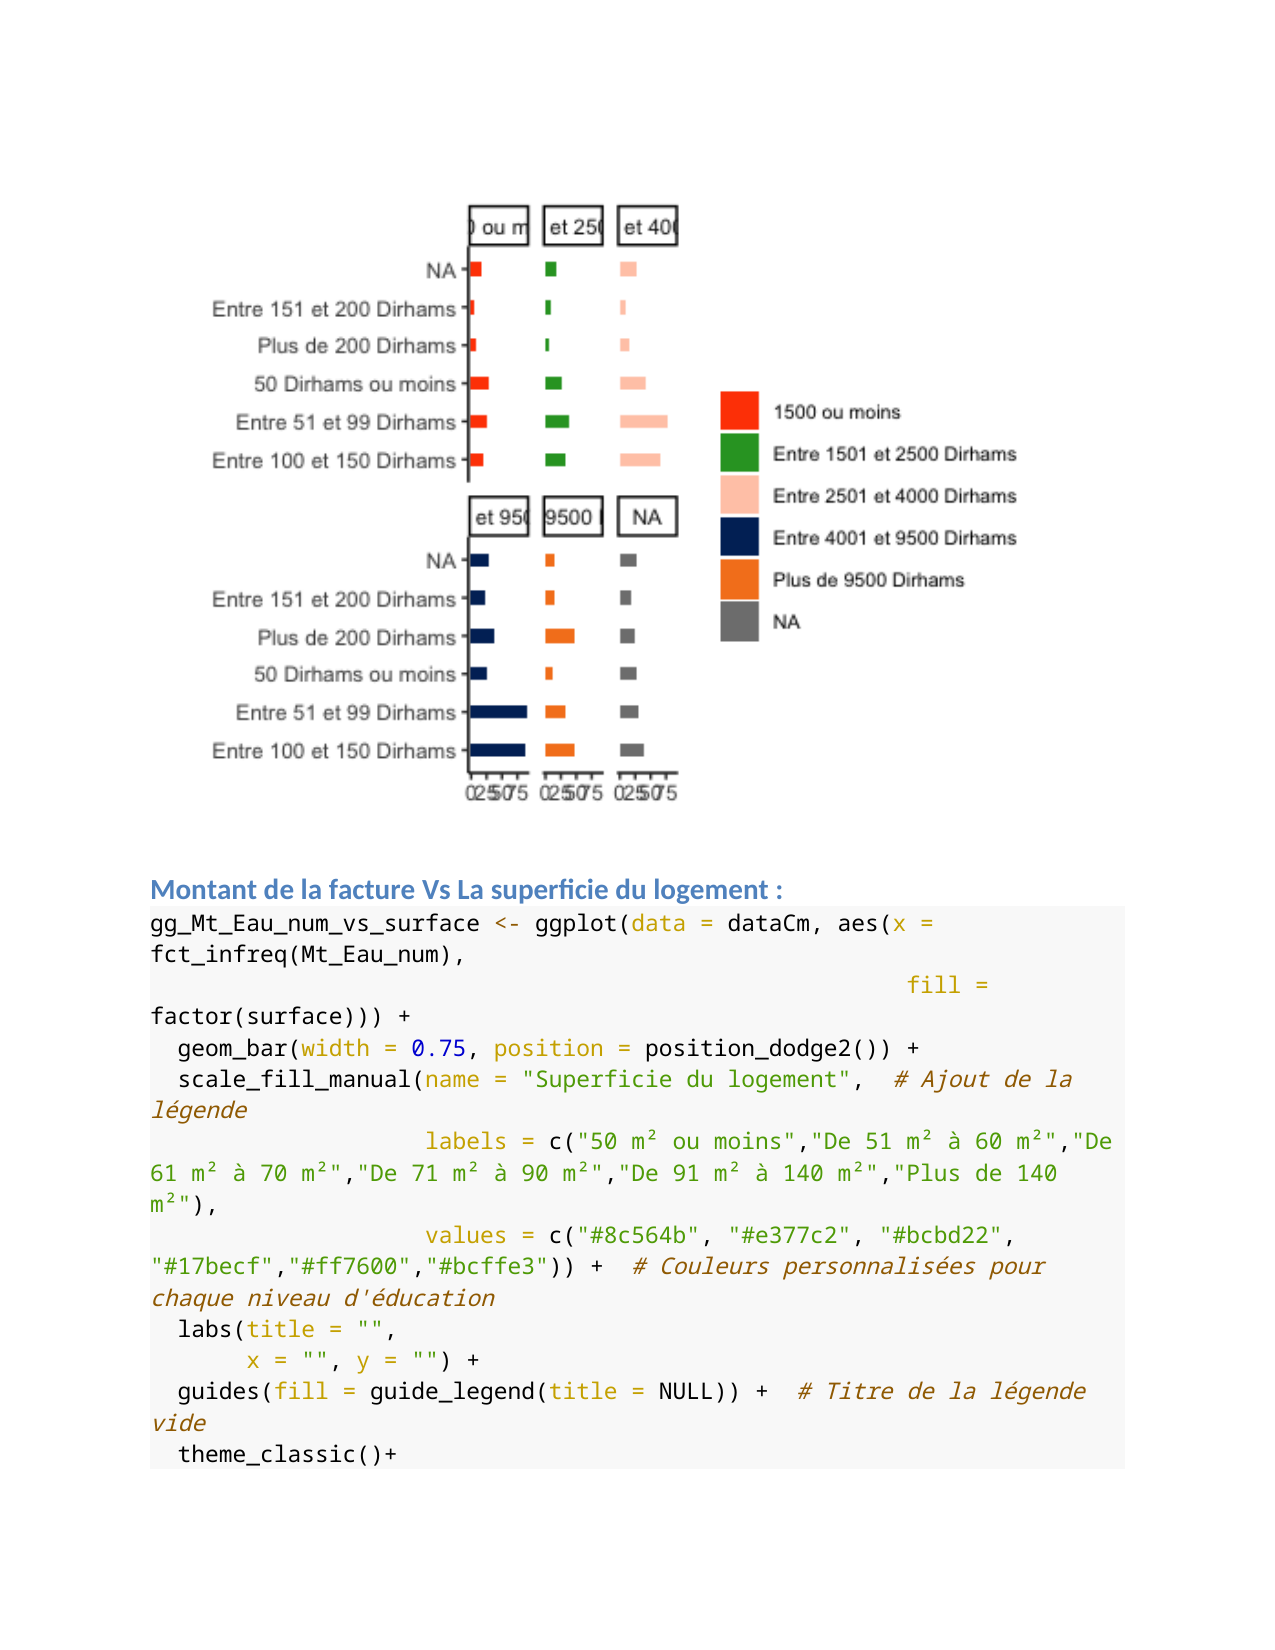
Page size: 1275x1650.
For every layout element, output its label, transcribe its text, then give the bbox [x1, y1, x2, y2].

subtitle Montant de la facture Vs La superficie du logement : [150, 871, 1125, 906]
picture [168, 150, 1044, 850]
